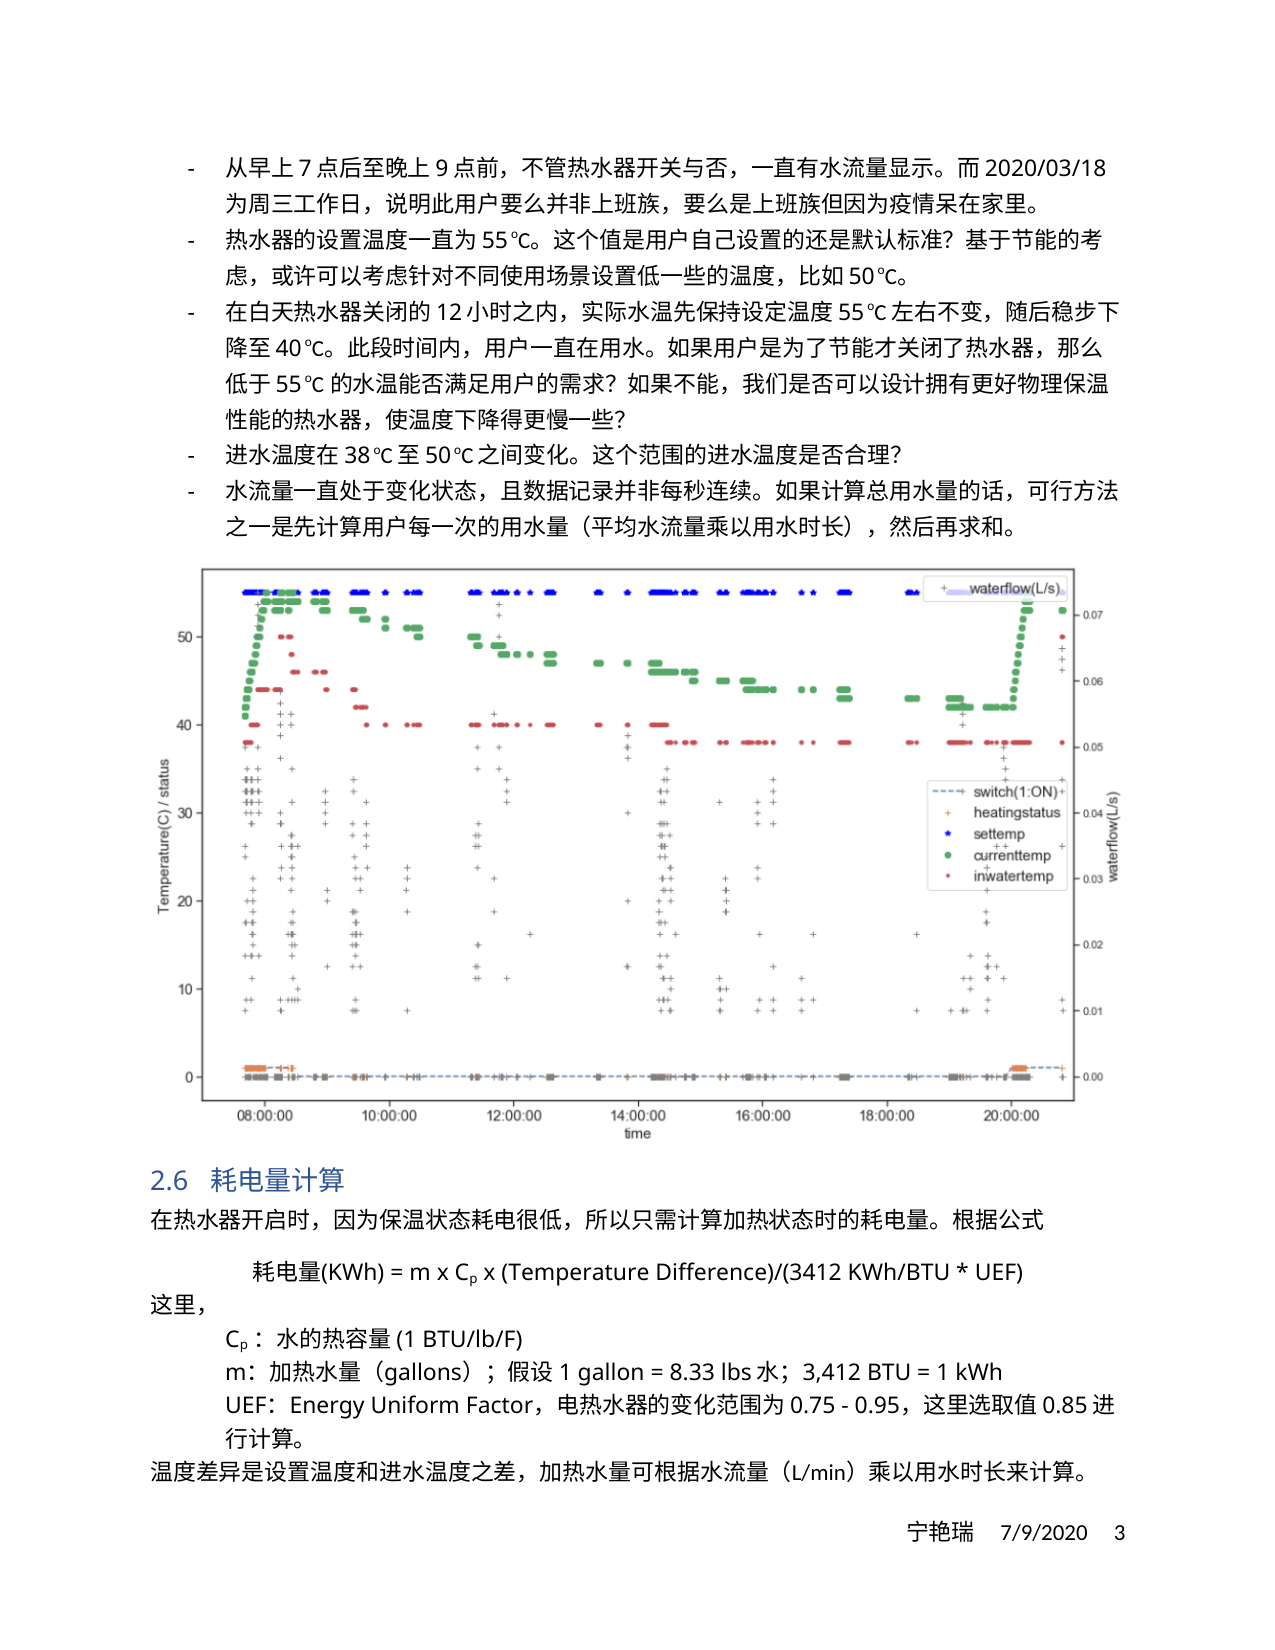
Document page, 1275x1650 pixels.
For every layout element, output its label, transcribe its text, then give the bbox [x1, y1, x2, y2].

list 进水温度在38 oC至50 oC之间变化。这个范围的进水温度是否合理？ [187, 437, 1125, 471]
text Cp ：水的热容量 (1 BTU/lb/F) [150, 1321, 1125, 1354]
list 从早上7点后至晚上9点前，不管热水器开关与否，一直有水流量显示。而2020/03/18为周三工作日，说明此用户要么并非上班族，要么是上班族但因为疫情呆在家里。 [187, 150, 1125, 219]
text 耗电量(KWh) = m x Cp x (Temperature Difference)/(3412 KWh/BTU * UEF) [150, 1254, 1125, 1287]
subtitle 耗电量计算 [150, 1159, 1125, 1198]
text m：加热水量（gallons）；假设 1 gallon = 8.33 lbs水；3,412 BTU = 1 kWh [225, 1354, 1125, 1387]
picture [150, 561, 1125, 1141]
text 温度差异是设置温度和进水温度之差，加热水量可根据水流量（L/min）乘以用水时长来计算。 [150, 1454, 1125, 1487]
list 热水器的设置温度一直为55 oC。这个值是用户自己设置的还是默认标准？基于节能的考虑，或许可以考虑针对不同使用场景设置低一些的温度，比如50 oC。 [187, 222, 1125, 291]
text 这里， [150, 1287, 1125, 1321]
list 水流量一直处于变化状态，且数据记录并非每秒连续。如果计算总用水量的话，可行方法之一是先计算用户每一次的用水量（平均水流量乘以用水时长），然后再求和。 [187, 473, 1125, 542]
list 在白天热水器关闭的12小时之内，实际水温先保持设定温度55 oC左右不变，随后稳步下降至40 oC。此段时间内，用户一直在用水。如果用户是为了节能才关闭了热水器，那么低于55 oC 的水温能否满足用户的需求？如果不能，我们是否可以设计拥有更好物理保温性能的热水器，使温度下降得更慢一些？ [187, 294, 1125, 435]
text UEF：Energy Uniform Factor，电热水器的变化范围为0.75 - 0.95，这里选取值0.85进行计算。 [225, 1387, 1125, 1454]
text 在热水器开启时，因为保温状态耗电很低，所以只需计算加热状态时的耗电量。根据公式 [150, 1201, 1125, 1235]
